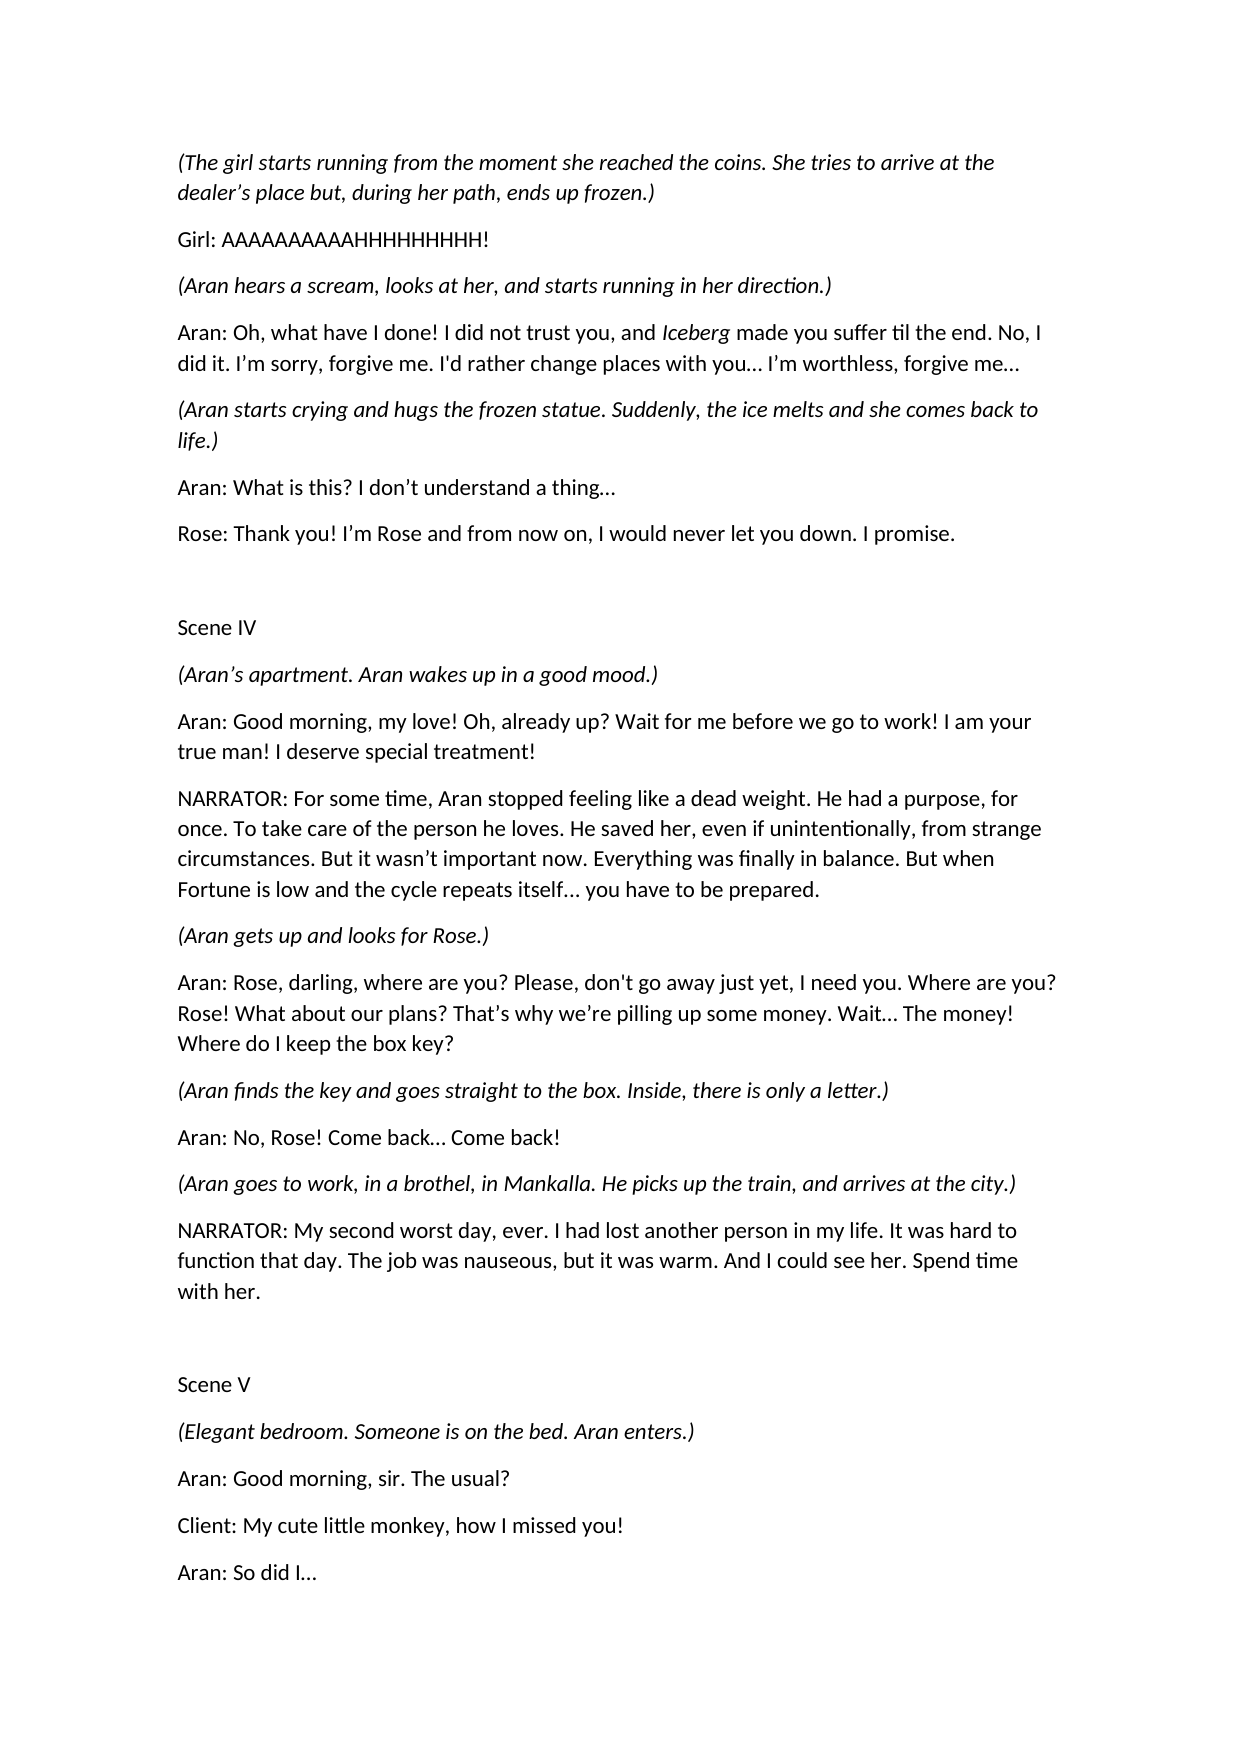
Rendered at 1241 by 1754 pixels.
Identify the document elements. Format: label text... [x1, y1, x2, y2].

text (Aran gets up and looks for Rose.) [177, 922, 1063, 949]
text Aran: Good morning, my love! Oh, already up? Wait for me before we go to work! I am your true man! I deserve special treatment! [177, 707, 1063, 765]
text (Aran starts crying and hugs the frozen statue. Suddenly, the ice melts and she comes back to life.) [177, 396, 1063, 454]
text Aran: Rose, darling, where are you? Please, don't go away just yet, I need you. Where are you? Rose! What about our plans? That’s why we’re pilling up some money. Wait… The money! Where do I keep the box key? [177, 968, 1063, 1057]
text NARRATOR: For some time, Aran stopped feeling like a dead weight. He had a purpose, for once. To take care of the person he loves. He saved her, even if unintentionally, from strange circumstances. But it wasn’t important now. Everything was finally in balance. But when Fortune is low and the cycle repeats itself... you have to be prepared. [177, 784, 1063, 903]
text (Aran finds the key and goes straight to the box. Inside, there is only a letter.) [177, 1076, 1063, 1104]
text (Aran goes to work, in a brothel, in Mankalla. He picks up the train, and arrives at the city.) [177, 1169, 1063, 1197]
text (Elegant bedroom. Someone is on the bed. Aran enters.) [177, 1417, 1063, 1445]
text Rose: Thank you! I’m Rose and from now on, I would never let you down. I promise. [177, 519, 1063, 547]
text Girl: AAAAAAAAAAHHHHHHHHH! [177, 225, 1063, 253]
text Aran: Oh, what have I done! I did not trust you, and Iceberg made you suffer til the end. No, I did it. I’m sorry, forgive me. I'd rather change places with you… I’m worthless, forgive me… [177, 318, 1063, 377]
text (Aran hears a scream, looks at her, and starts running in her direction.) [177, 272, 1063, 299]
text (The girl starts running from the moment she reached the coins. She tries to arrive at the dealer’s place but, during her path, ends up frozen.) [177, 148, 1063, 206]
text Aran: What is this? I don’t understand a thing… [177, 473, 1063, 501]
text Scene IV [177, 613, 1063, 641]
text (Aran’s apartment. Aran wakes up in a good mood.) [177, 660, 1063, 688]
text Scene V [177, 1371, 1063, 1398]
text Aran: No, Rose! Come back… Come back! [177, 1123, 1063, 1151]
text Aran: Good morning, sir. The usual? [177, 1464, 1063, 1492]
text Aran: So did I… [177, 1558, 1063, 1586]
text Client: My cute little monkey, how I missed you! [177, 1511, 1063, 1539]
text NARRATOR: My second worst day, ever. I had lost another person in my life. It was hard to function that day. The job was nauseous, but it was warm. And I could see her. Spend time with her. [177, 1216, 1063, 1305]
